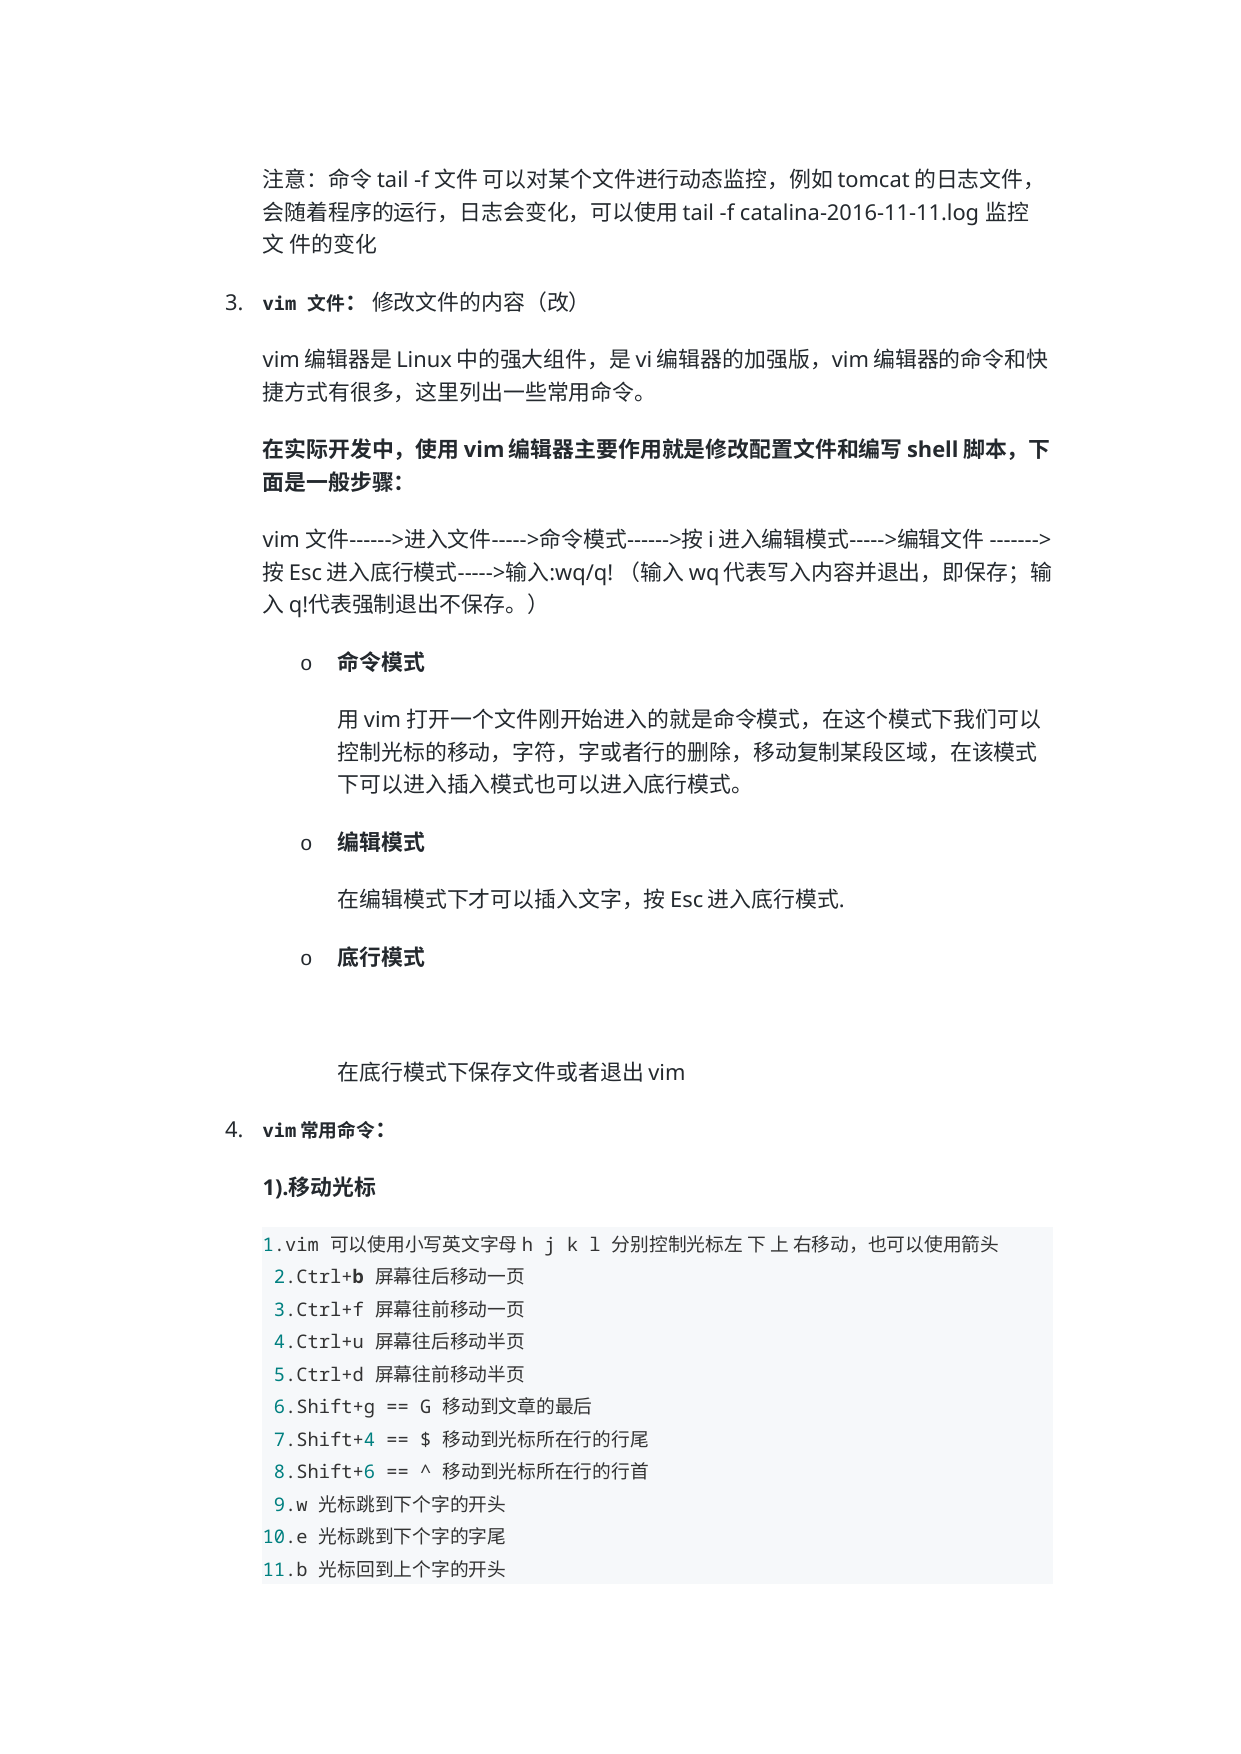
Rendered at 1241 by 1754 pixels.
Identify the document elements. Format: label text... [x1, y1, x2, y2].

text 在编辑模式下才可以插入文字，按Esc进入底行模式. [337, 882, 1053, 914]
text 3.Ctrl+f 屏幕往前移动一页 [262, 1292, 1053, 1324]
list 底行模式 [300, 939, 1053, 972]
text 4.Ctrl+u 屏幕往后移动半页 [262, 1324, 1053, 1357]
text 5.Ctrl+d 屏幕往前移动半页 [262, 1357, 1053, 1389]
text vim编辑器是Linux中的强大组件，是vi编辑器的加强版，vim编辑器的命令和快捷方式有很多，这里列出一些常用命令。 [262, 342, 1053, 407]
text 1.vim 可以使用小写英文字母 h j k l 分别控制光标左 下 上 右移动，也可以使用箭头 [262, 1227, 1053, 1259]
list 编辑模式 [300, 824, 1053, 857]
text 6.Shift+g == G 移动到文章的最后 [262, 1389, 1053, 1422]
text 11.b 光标回到上个字的开头 [262, 1552, 1053, 1584]
list 命令模式 [300, 644, 1053, 677]
text 在底行模式下保存文件或者退出vim [337, 1054, 1053, 1087]
list vim 文件： 修改文件的内容（改） [225, 284, 1053, 317]
text 2.Ctrl+b 屏幕往后移动一页 [262, 1259, 1053, 1292]
text 7.Shift+4 == $ 移动到光标所在行的行尾 [262, 1422, 1053, 1454]
text 10.e 光标跳到下个字的字尾 [262, 1519, 1053, 1552]
text 1).移动光标 [262, 1169, 1053, 1202]
text 用vim 打开一个文件刚开始进入的就是命令模式，在这个模式下我们可以控制光标的移动，字符，字或者行的删除，移动复制某段区域，在该模式下可以进入插入模式也可以进入底行模式。 [337, 702, 1053, 799]
text vim 文件------>进入文件----->命令模式------>按i进入编辑模式----->编辑文件 ------->按Esc进入底行模式----->输入:wq/q! （输入wq代表写入内容并退出，即保存；输入q!代表强制退出不保存。） [262, 522, 1053, 619]
list vim常用命令： [225, 1112, 1053, 1144]
text 在实际开发中，使用vim编辑器主要作用就是修改配置文件和编写shell脚本，下面是一般步骤： [262, 432, 1053, 497]
text 9.w 光标跳到下个字的开头 [262, 1487, 1053, 1519]
text 8.Shift+6 == ^ 移动到光标所在行的行首 [262, 1454, 1053, 1487]
text 注意：命令 tail -f 文件 可以对某个文件进行动态监控，例如tomcat的日志文件， 会随着程序的运行，日志会变化，可以使用tail -f catalina-2016-11-11.log 监控 文 件的变化 [262, 162, 1053, 259]
